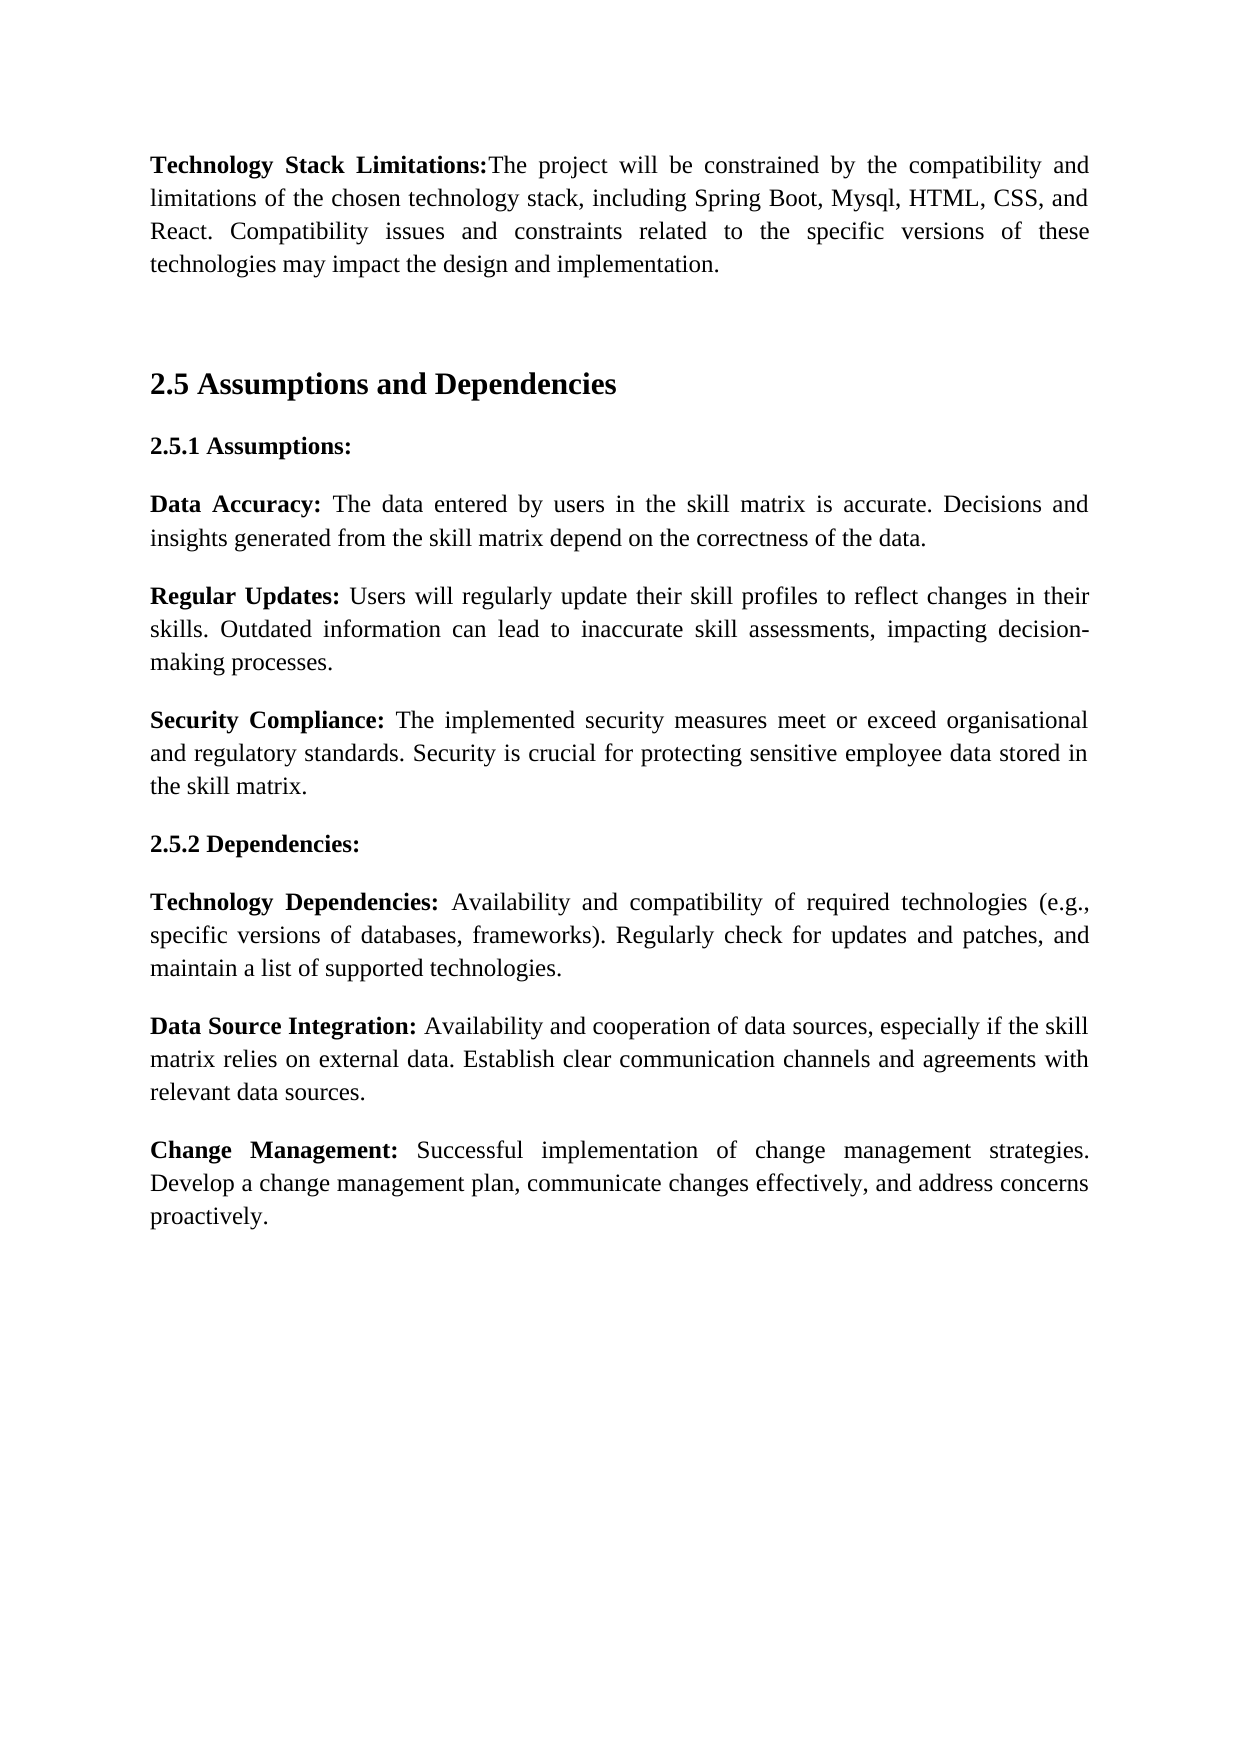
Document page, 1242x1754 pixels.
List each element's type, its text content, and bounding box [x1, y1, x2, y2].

text Technology Stack Limitations:The project will be constrained by the compatibility and limitations of the chosen technology stack, including Spring Boot, Mysql, HTML, CSS, and React. Compatibility issues and constraints related to the specific versions of these technologies may impact the design and implementation. [150, 150, 1090, 278]
text Security Compliance: The implemented security measures meet or exceed organisational and regulatory standards. Security is crucial for protecting sensitive employee data stored in the skill matrix. [150, 705, 1089, 800]
text Regular Updates: Users will regularly update their skill profiles to reflect changes in their skills. Outdated information can lead to inaccurate skill assessments, impacting decision-making processes. [150, 581, 1090, 676]
text Data Accuracy: The data entered by users in the skill matrix is accurate. Decisions and insights generated from the skill matrix depend on the correctness of the data. [150, 489, 1089, 551]
subtitle Dependencies: [150, 829, 1102, 858]
subtitle Assumptions and Dependencies [150, 365, 1102, 401]
text Technology Dependencies: Availability and compatibility of required technologies (e.g., specific versions of databases, frameworks). Regularly check for updates and patches, and maintain a list of supported technologies. [150, 887, 1090, 982]
subtitle Assumptions: [150, 431, 1102, 460]
text Change Management: Successful implementation of change management strategies. Develop a change management plan, communicate changes effectively, and address concerns proactively. [150, 1135, 1090, 1230]
text Data Source Integration: Availability and cooperation of data sources, especially if the skill matrix relies on external data. Establish clear communication channels and agreements with relevant data sources. [150, 1011, 1090, 1106]
